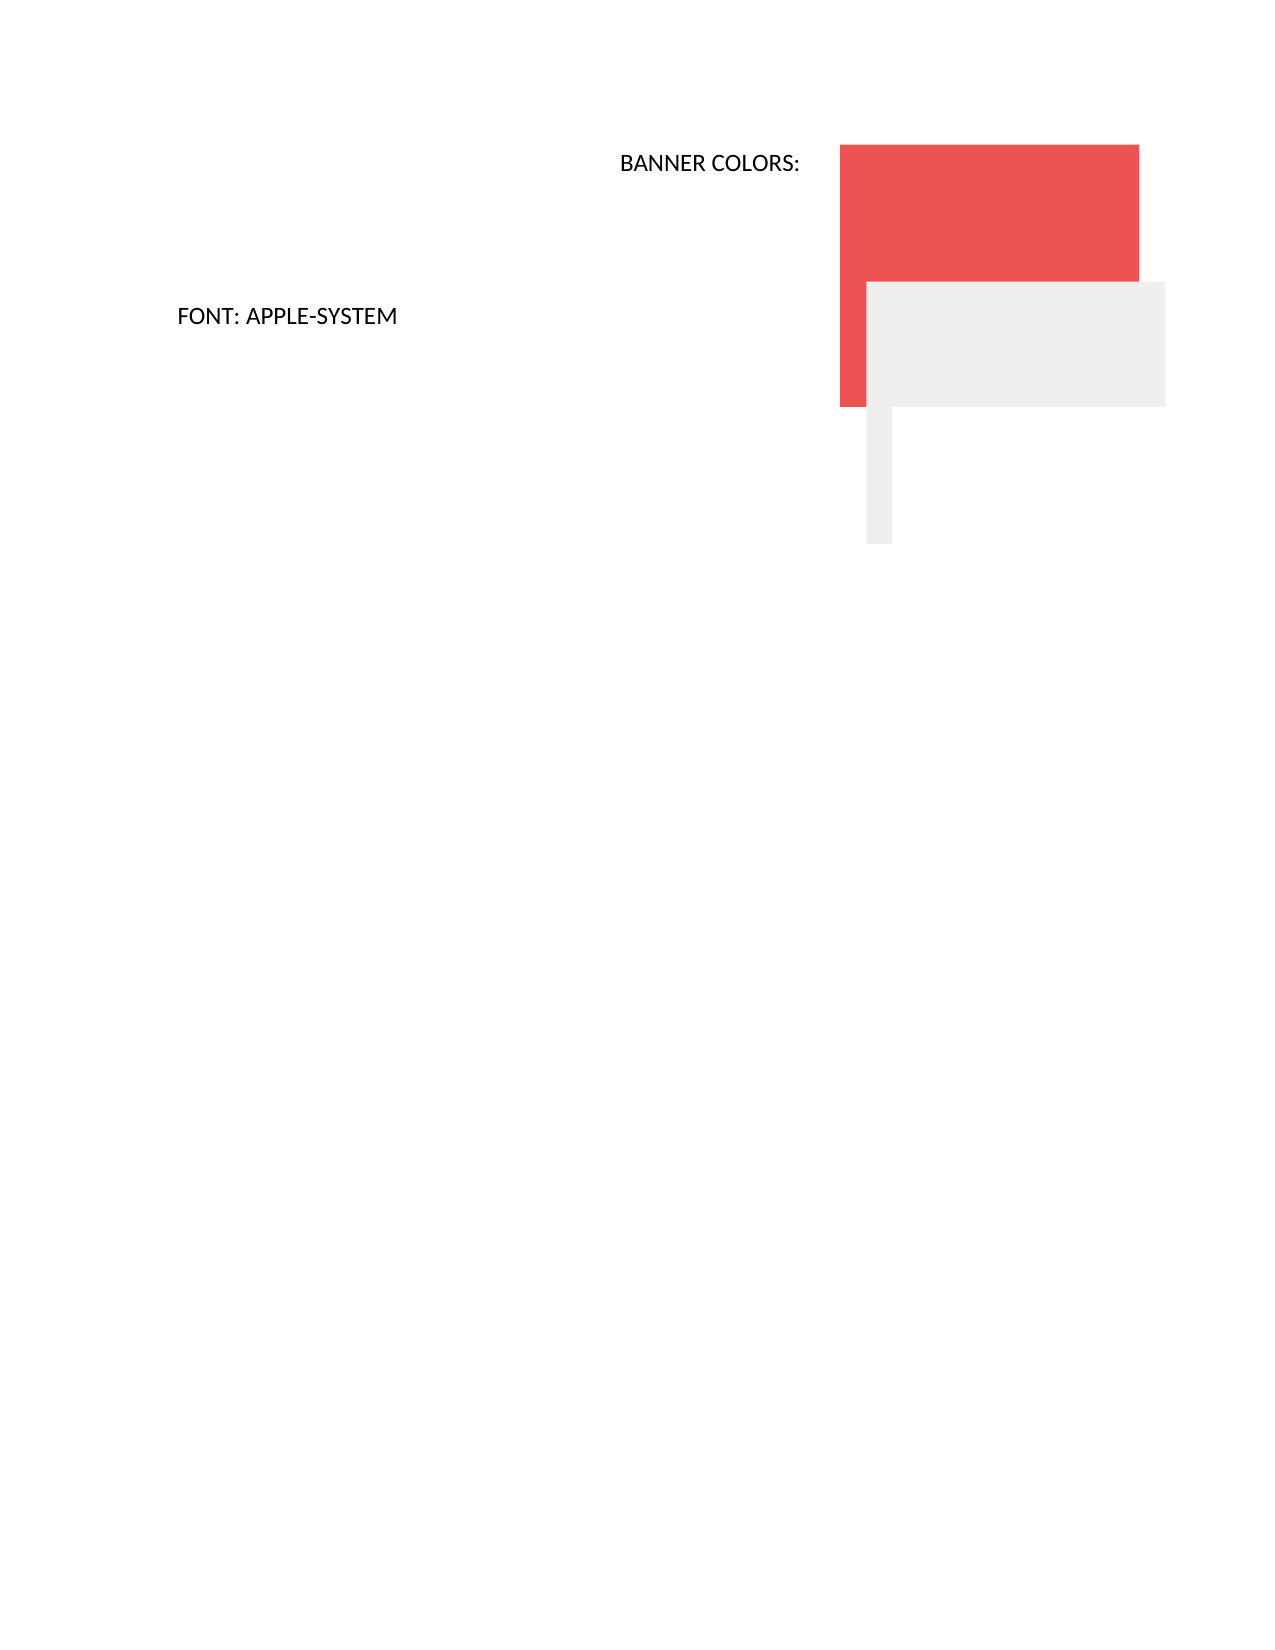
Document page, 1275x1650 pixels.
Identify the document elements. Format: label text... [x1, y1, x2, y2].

text FONT: APPLE-SYSTEM [177, 300, 840, 331]
text BANNER COLORS: [546, 148, 840, 178]
